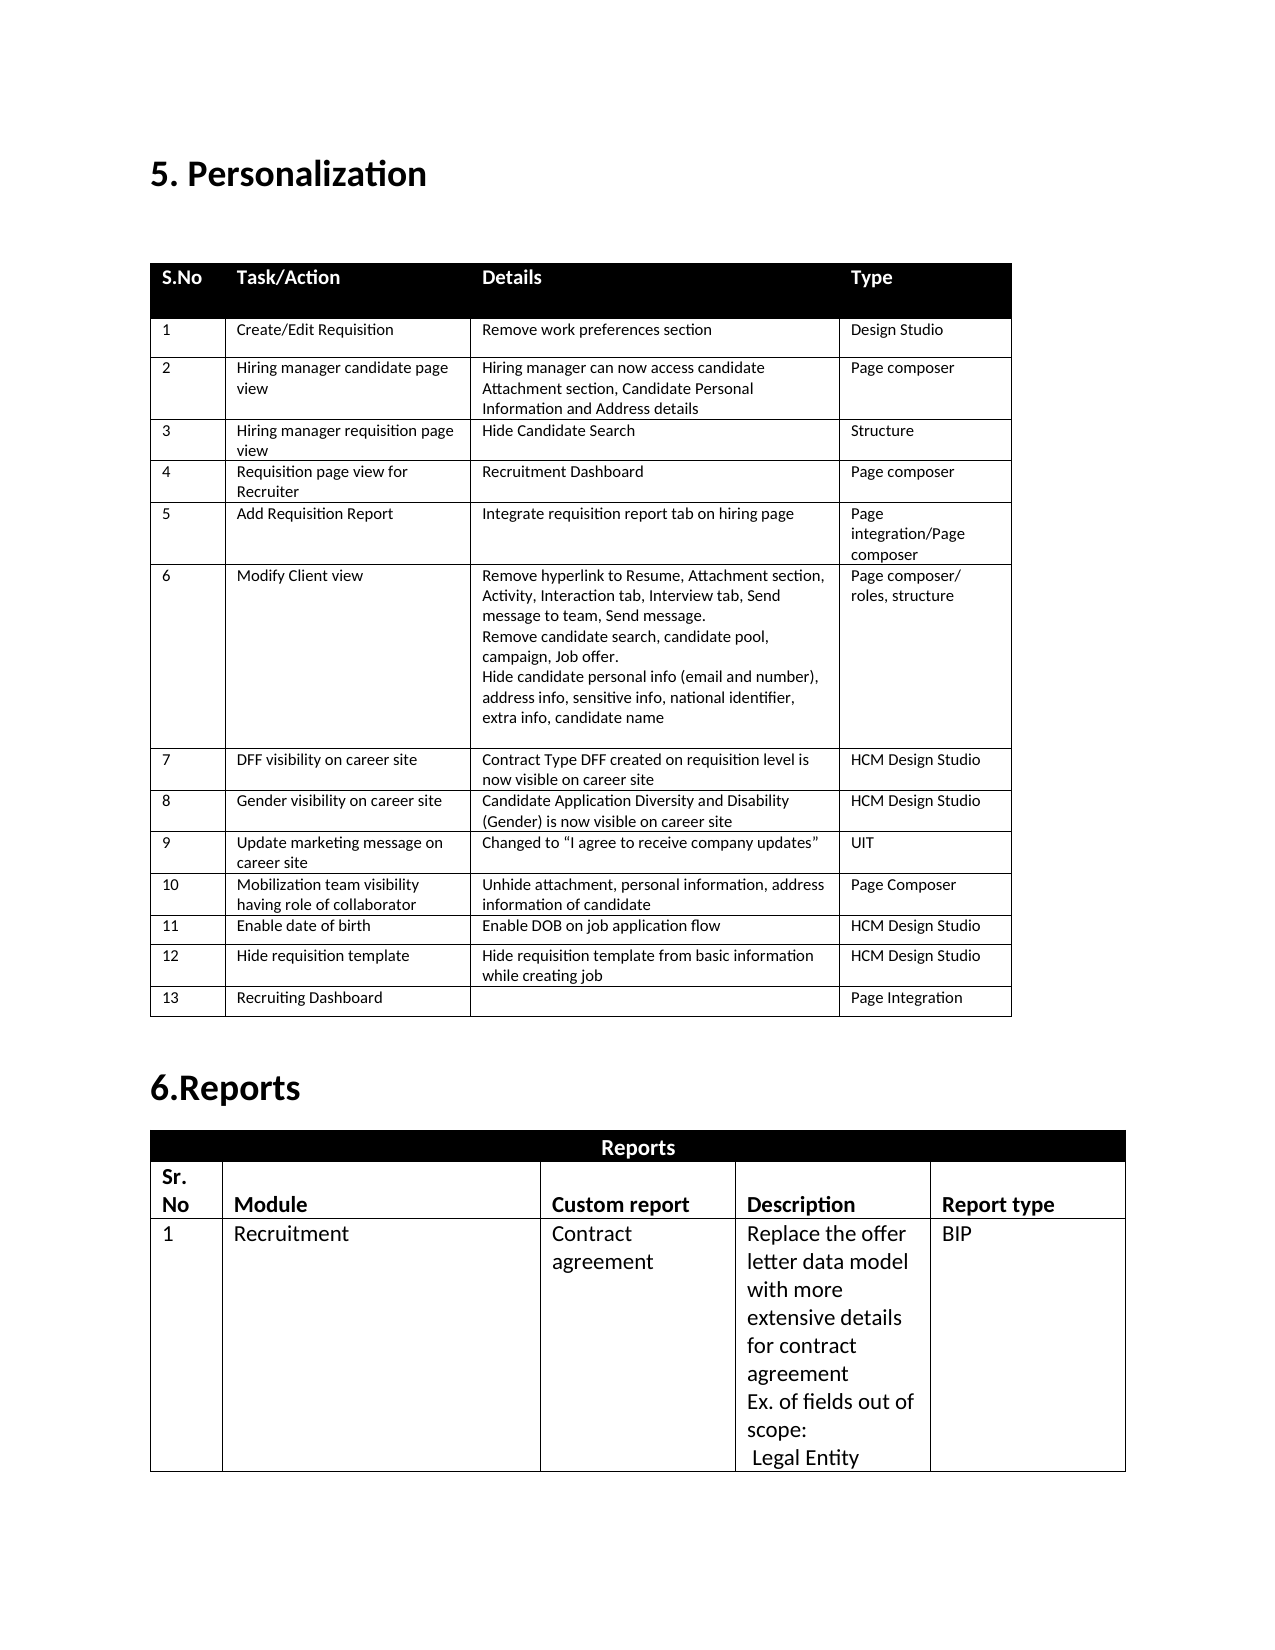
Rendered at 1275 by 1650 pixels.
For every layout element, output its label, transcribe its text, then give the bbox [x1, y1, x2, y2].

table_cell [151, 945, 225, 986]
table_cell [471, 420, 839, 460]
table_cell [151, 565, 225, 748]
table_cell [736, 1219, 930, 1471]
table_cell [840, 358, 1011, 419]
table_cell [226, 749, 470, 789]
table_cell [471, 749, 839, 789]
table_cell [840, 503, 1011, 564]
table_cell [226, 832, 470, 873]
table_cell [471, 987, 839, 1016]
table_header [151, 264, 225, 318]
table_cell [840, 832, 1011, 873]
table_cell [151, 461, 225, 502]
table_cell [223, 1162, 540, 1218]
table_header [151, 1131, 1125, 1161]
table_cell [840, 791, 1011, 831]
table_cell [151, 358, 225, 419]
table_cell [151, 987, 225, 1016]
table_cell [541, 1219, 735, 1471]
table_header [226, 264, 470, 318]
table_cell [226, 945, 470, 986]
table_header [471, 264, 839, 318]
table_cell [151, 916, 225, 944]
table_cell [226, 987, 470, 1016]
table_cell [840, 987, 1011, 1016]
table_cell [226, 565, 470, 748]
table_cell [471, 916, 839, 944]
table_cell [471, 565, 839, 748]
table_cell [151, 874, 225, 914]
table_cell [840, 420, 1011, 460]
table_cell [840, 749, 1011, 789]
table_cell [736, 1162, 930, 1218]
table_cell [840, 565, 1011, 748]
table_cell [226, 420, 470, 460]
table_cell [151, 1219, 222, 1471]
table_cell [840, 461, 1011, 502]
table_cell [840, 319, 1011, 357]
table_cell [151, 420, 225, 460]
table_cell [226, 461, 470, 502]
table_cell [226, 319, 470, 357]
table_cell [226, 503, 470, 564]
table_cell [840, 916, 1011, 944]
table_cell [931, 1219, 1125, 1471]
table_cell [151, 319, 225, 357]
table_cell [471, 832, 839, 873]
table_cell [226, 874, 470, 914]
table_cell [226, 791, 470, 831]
subtitle Personalization [150, 150, 1125, 196]
subtitle 6.Reports [150, 1063, 1125, 1109]
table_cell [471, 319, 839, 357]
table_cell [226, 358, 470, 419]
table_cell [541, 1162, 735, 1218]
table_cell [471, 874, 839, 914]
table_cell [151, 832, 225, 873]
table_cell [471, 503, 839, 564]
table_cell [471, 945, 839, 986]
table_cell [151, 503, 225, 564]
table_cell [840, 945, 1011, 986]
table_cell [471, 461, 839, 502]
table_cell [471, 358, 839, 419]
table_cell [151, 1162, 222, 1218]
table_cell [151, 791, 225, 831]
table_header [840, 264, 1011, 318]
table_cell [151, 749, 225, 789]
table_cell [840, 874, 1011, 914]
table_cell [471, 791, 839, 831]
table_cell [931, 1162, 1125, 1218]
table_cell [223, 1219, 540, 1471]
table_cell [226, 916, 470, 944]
